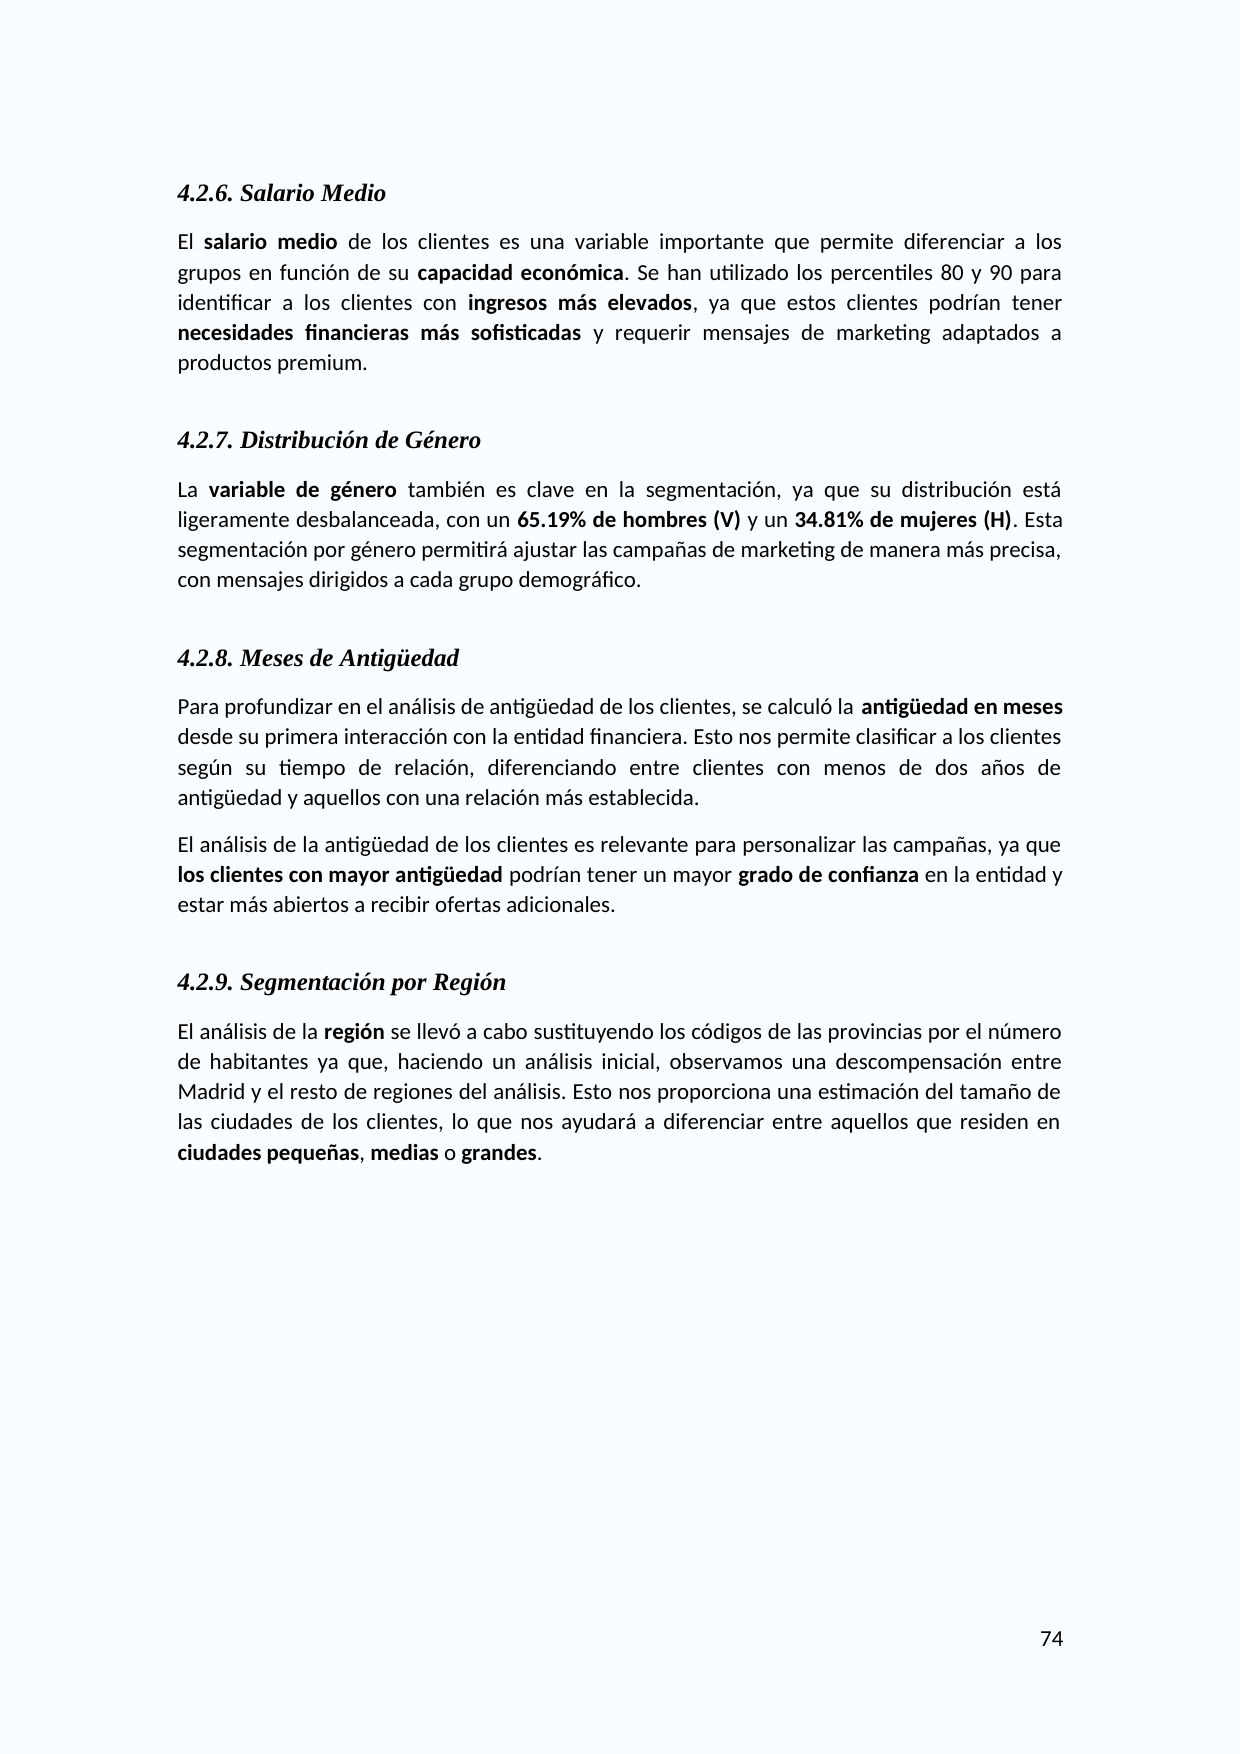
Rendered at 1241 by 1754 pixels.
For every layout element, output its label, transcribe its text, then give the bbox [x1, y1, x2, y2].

text El salario medio de los clientes es una variable importante que permite diferenciar a los grupos en función de su capacidad económica. Se han utilizado los percentiles 80 y 90 para identificar a los clientes con ingresos más elevados, ya que estos clientes podrían tener necesidades financieras más sofisticadas y requerir mensajes de marketing adaptados a productos premium. [177, 227, 1063, 376]
text El análisis de la región se llevó a cabo sustituyendo los códigos de las provincias por el número de habitantes ya que, haciendo un análisis inicial, observamos una descompensación entre Madrid y el resto de regiones del análisis. Esto nos proporciona una estimación del tamaño de las ciudades de los clientes, lo que nos ayudará a diferenciar entre aquellos que residen en ciudades pequeñas, medias o grandes. [177, 1017, 1063, 1166]
text El análisis de la antigüedad de los clientes es relevante para personalizar las campañas, ya que los clientes con mayor antigüedad podrían tener un mayor grado de confianza en la entidad y estar más abiertos a recibir ofertas adicionales. [177, 830, 1063, 918]
text La variable de género también es clave en la segmentación, ya que su distribución está ligeramente desbalanceada, con un 65.19% de hombres (V) y un 34.81% de mujeres (H). Esta segmentación por género permitirá ajustar las campañas de marketing de manera más precisa, con mensajes dirigidos a cada grupo demográfico. [177, 475, 1063, 593]
text Para profundizar en el análisis de antigüedad de los clientes, se calculó la antigüedad en meses desde su primera interacción con la entidad financiera. Esto nos permite clasificar a los clientes según su tiempo de relación, diferenciando entre clientes con menos de dos años de antigüedad y aquellos con una relación más establecida. [177, 692, 1063, 811]
subtitle 4.2.6. Salario Medio [177, 178, 1063, 207]
subtitle 4.2.9. Segmentación por Región [177, 967, 1063, 996]
subtitle 4.2.7. Distribución de Género [177, 425, 1063, 454]
subtitle 4.2.8. Meses de Antigüedad [177, 643, 1063, 671]
